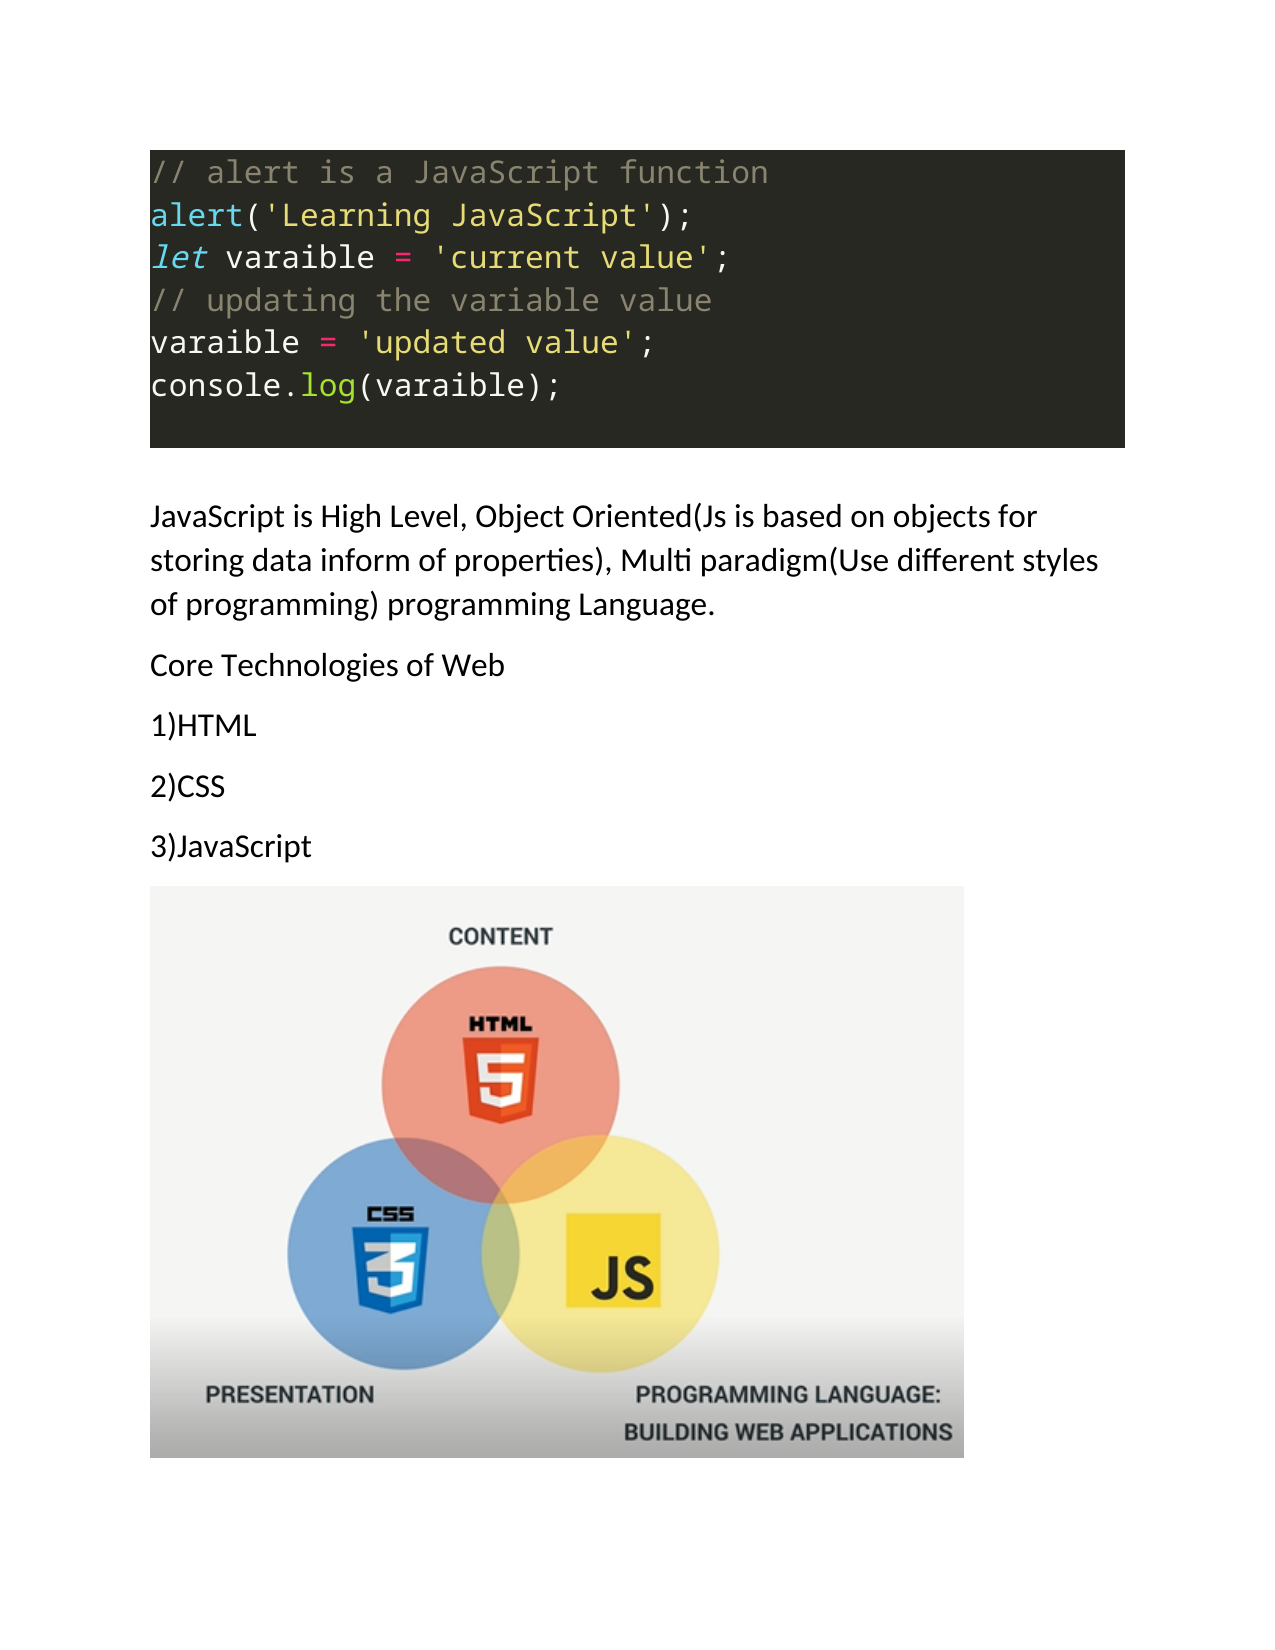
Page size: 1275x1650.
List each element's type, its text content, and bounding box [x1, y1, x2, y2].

picture [150, 886, 964, 1458]
text console.log(varaible); [150, 363, 1125, 406]
text let varaible = 'current value'; [150, 235, 1125, 278]
text 3)JavaScript [150, 826, 1125, 866]
text alert('Learning JavaScript'); [150, 193, 1125, 235]
text JavaScript is High Level, Object Oriented(Js is based on objects for storing data inform of properties), Multi paradigm(Use different styles of programming) programming Language. [150, 495, 1125, 624]
text varaible = 'updated value'; [150, 320, 1125, 363]
text 1)HTML [150, 704, 1125, 745]
text Core Technologies of Web [150, 644, 1125, 684]
text // alert is a JavaScript function [150, 150, 1125, 193]
text 2)CSS [150, 765, 1125, 806]
text // updating the variable value [150, 278, 1125, 320]
